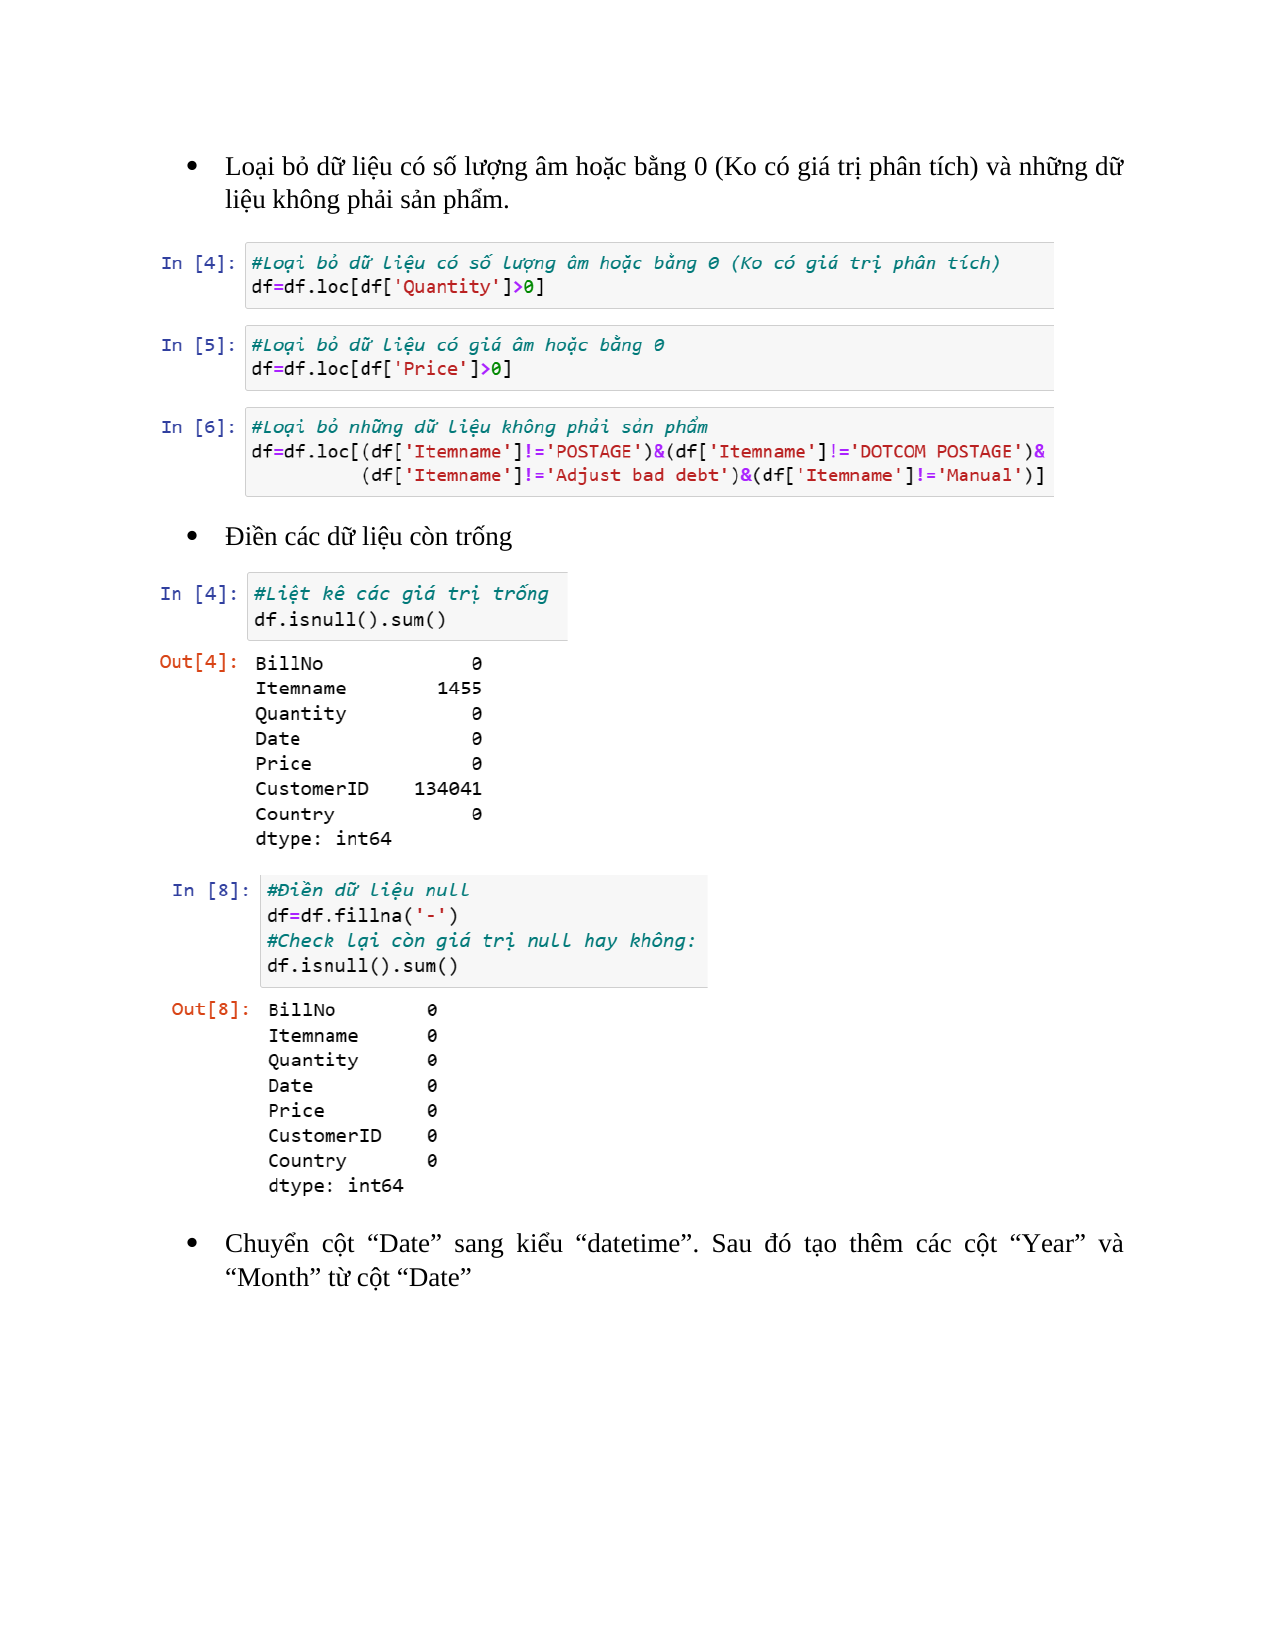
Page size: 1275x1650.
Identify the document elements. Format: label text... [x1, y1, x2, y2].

list Loại bỏ dữ liệu có số lượng âm hoặc bằng 0 (Ko có giá trị phân tích) và những dữ liệu không phải sản phẩm. [187, 150, 1125, 215]
picture [150, 233, 1054, 501]
list Điền các dữ liệu còn trống [187, 519, 1125, 551]
list Chuyển cột “Date” sang kiểu “datetime”. Sau đó tạo thêm các cột “Year” và “Month” từ cột “Date” [187, 1227, 1125, 1292]
picture [150, 875, 708, 1208]
picture [150, 570, 568, 857]
